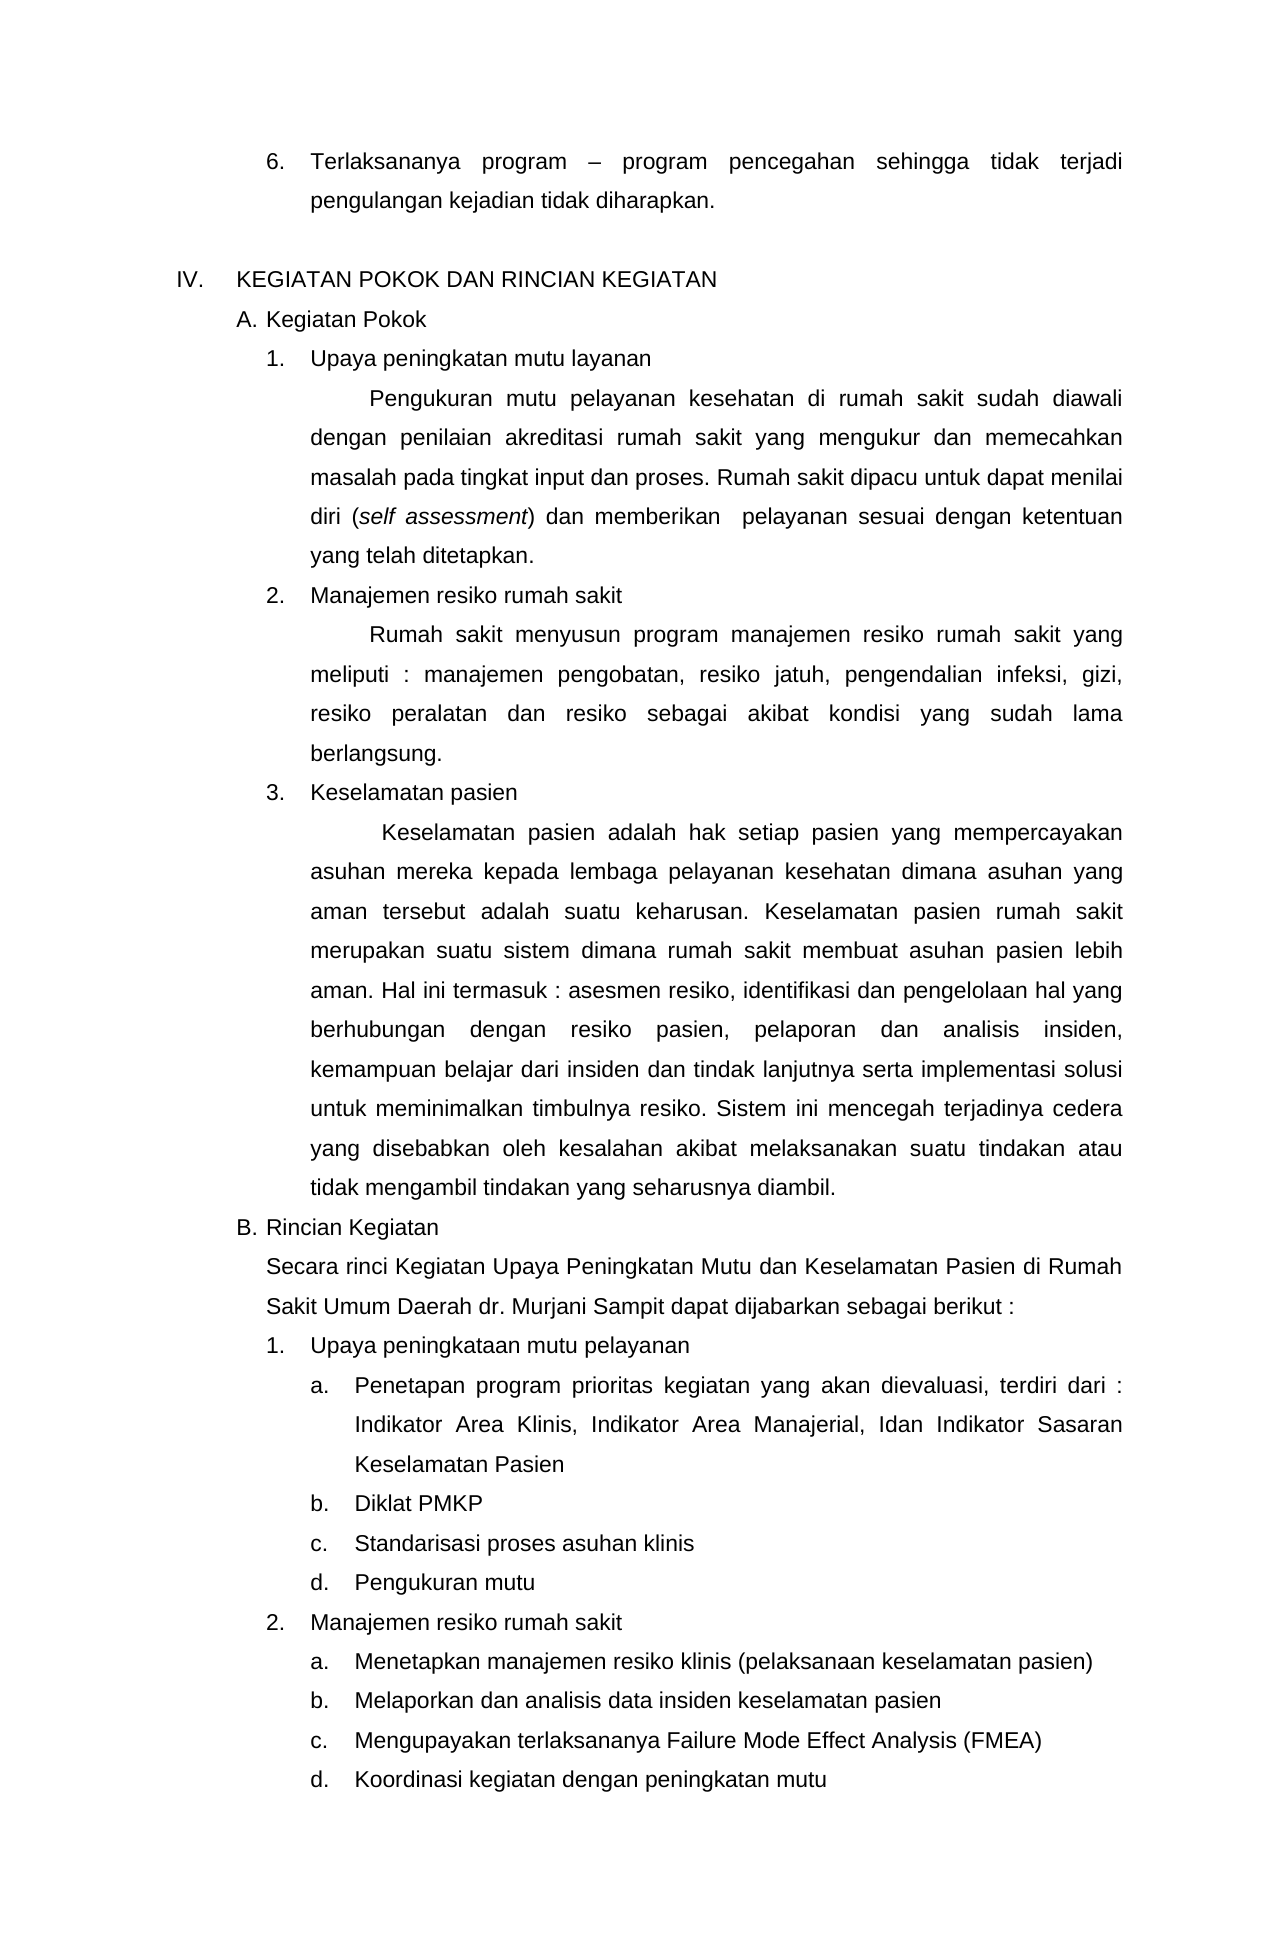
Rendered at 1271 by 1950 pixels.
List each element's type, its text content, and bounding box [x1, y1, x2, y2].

list Diklat PMKP [310, 1490, 1123, 1516]
list Pengukuran mutu [310, 1569, 1123, 1595]
text Pengukuran mutu pelayanan kesehatan di rumah sakit sudah diawali dengan penilaian akreditasi rumah sakit yang mengukur dan memecahkan masalah pada tingkat input dan proses. Rumah sakit dipacu untuk dapat menilai diri (self assessment) dan memberikan pelayanan sesuai dengan ketentuan yang telah ditetapkan. [310, 384, 1123, 569]
list Menetapkan manajemen resiko klinis (pelaksanaan keselamatan pasien) [310, 1648, 1123, 1674]
list Manajemen resiko rumah sakit [266, 582, 1123, 608]
list Upaya peningkataan mutu pelayanan [266, 1332, 1123, 1358]
list KEGIATAN POKOK DAN RINCIAN KEGIATAN [176, 266, 1123, 292]
list Kegiatan Pokok [236, 306, 1123, 332]
list Terlaksananya program – program pencegahan sehingga tidak terjadi pengulangan kejadian tidak diharapkan. [266, 148, 1123, 213]
list Koordinasi kegiatan dengan peningkatan mutu [310, 1766, 1123, 1793]
list Standarisasi proses asuhan klinis [310, 1529, 1123, 1556]
list Manajemen resiko rumah sakit [266, 1608, 1123, 1635]
text Keselamatan pasien adalah hak setiap pasien yang mempercayakan asuhan mereka kepada lembaga pelayanan kesehatan dimana asuhan yang aman tersebut adalah suatu keharusan. Keselamatan pasien rumah sakit merupakan suatu sistem dimana rumah sakit membuat asuhan pasien lebih aman. Hal ini termasuk : asesmen resiko, identifikasi dan pengelolaan hal yang berhubungan dengan resiko pasien, pelaporan dan analisis insiden, kemampuan belajar dari insiden dan tindak lanjutnya serta implementasi solusi untuk meminimalkan timbulnya resiko. Sistem ini mencegah terjadinya cedera yang disebabkan oleh kesalahan akibat melaksanakan suatu tindakan atau tidak mengambil tindakan yang seharusnya diambil. [310, 819, 1123, 1201]
list Keselamatan pasien [266, 779, 1123, 806]
list Penetapan program prioritas kegiatan yang akan dievaluasi, terdiri dari : Indikator Area Klinis, Indikator Area Manajerial, Idan Indikator Sasaran Keselamatan Pasien [310, 1372, 1123, 1477]
list Upaya peningkatan mutu layanan [266, 345, 1123, 371]
list Melaporkan dan analisis data insiden keselamatan pasien [310, 1687, 1123, 1714]
text Secara rinci Kegiatan Upaya Peningkatan Mutu dan Keselamatan Pasien di Rumah Sakit Umum Daerah dr. Murjani Sampit dapat dijabarkan sebagai berikut : [266, 1253, 1123, 1319]
list Mengupayakan terlaksananya Failure Mode Effect Analysis (FMEA) [310, 1727, 1123, 1753]
list Rincian Kegiatan [236, 1214, 1123, 1240]
text Rumah sakit menyusun program manajemen resiko rumah sakit yang meliputi : manajemen pengobatan, resiko jatuh, pengendalian infeksi, gizi, resiko peralatan dan resiko sebagai akibat kondisi yang sudah lama berlangsung. [310, 621, 1123, 766]
